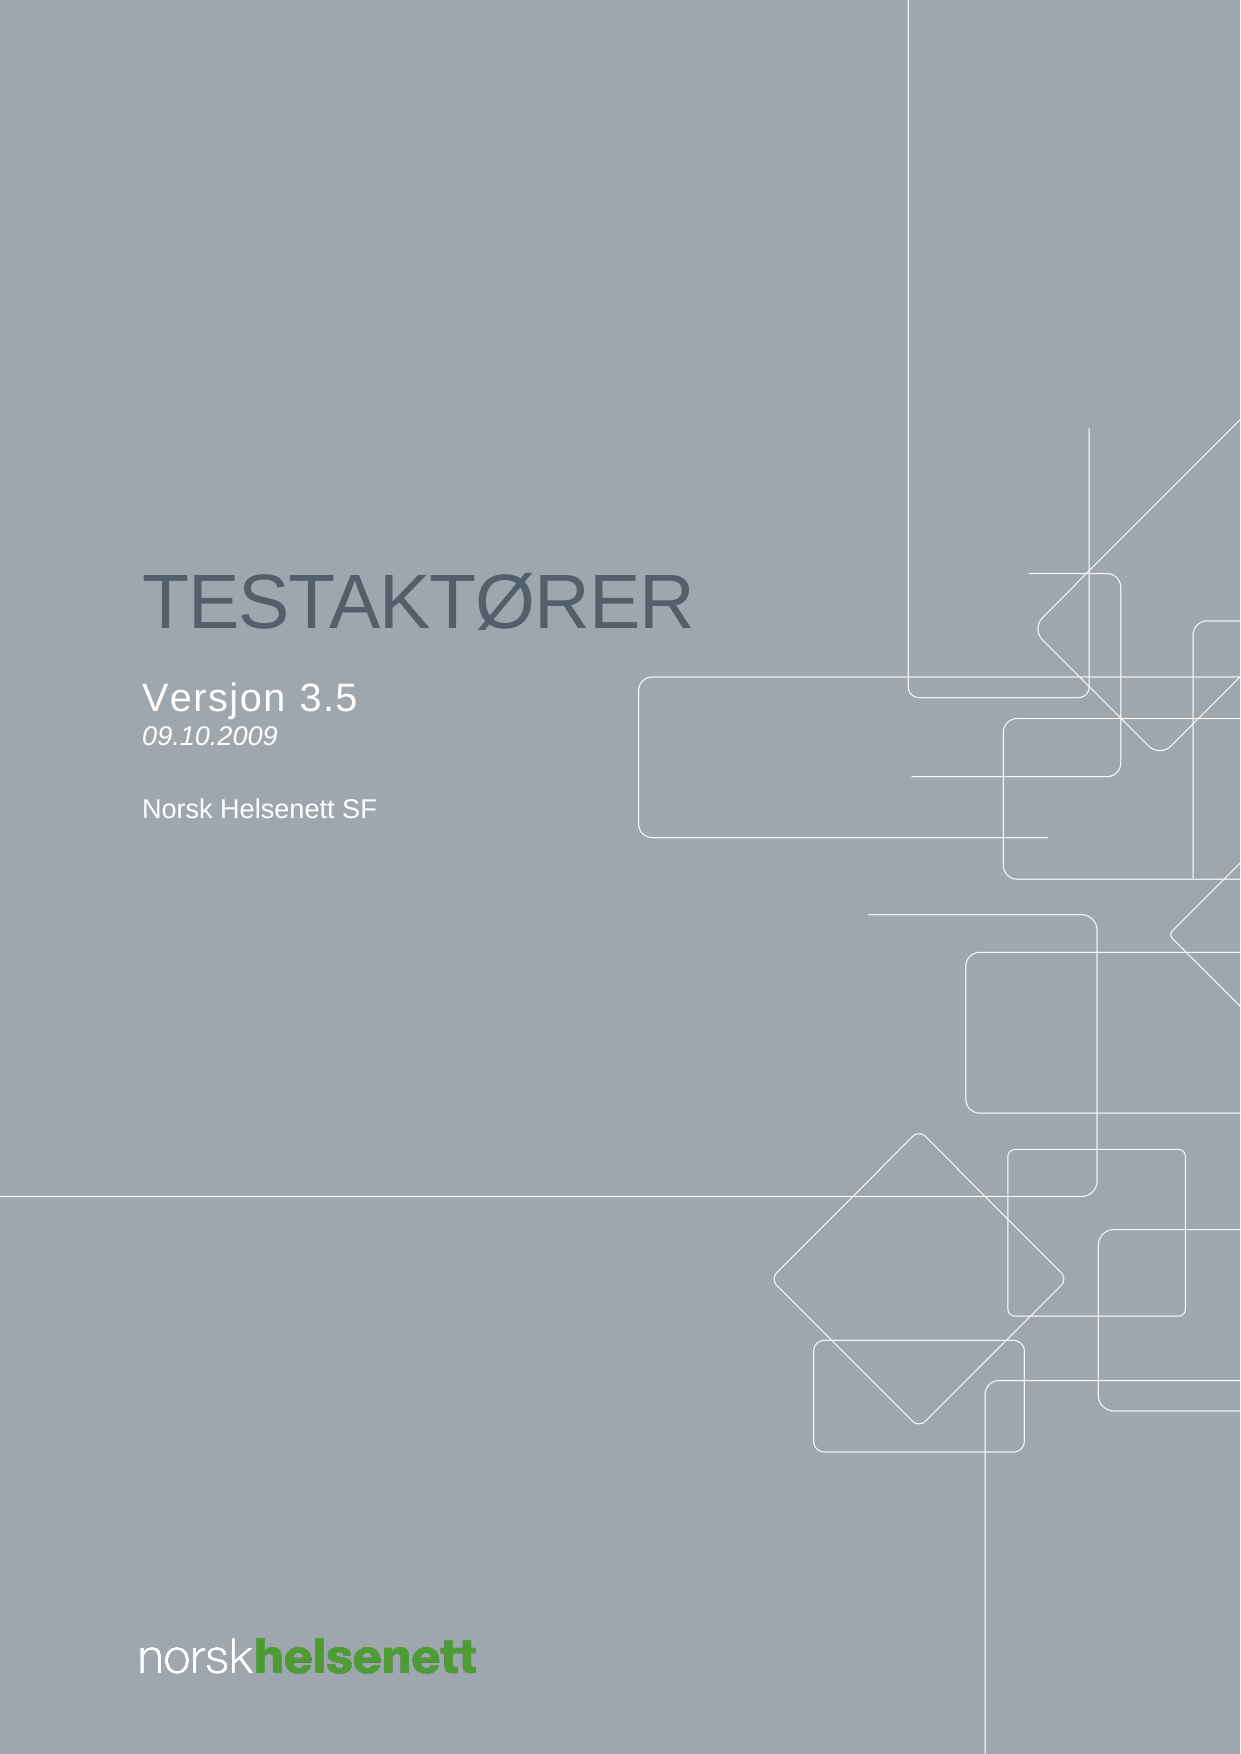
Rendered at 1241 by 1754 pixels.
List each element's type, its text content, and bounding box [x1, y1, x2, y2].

table_header [142, 172, 988, 644]
picture [0, 0, 1241, 1754]
table_cell Norsk Helsenett SF [142, 645, 988, 864]
